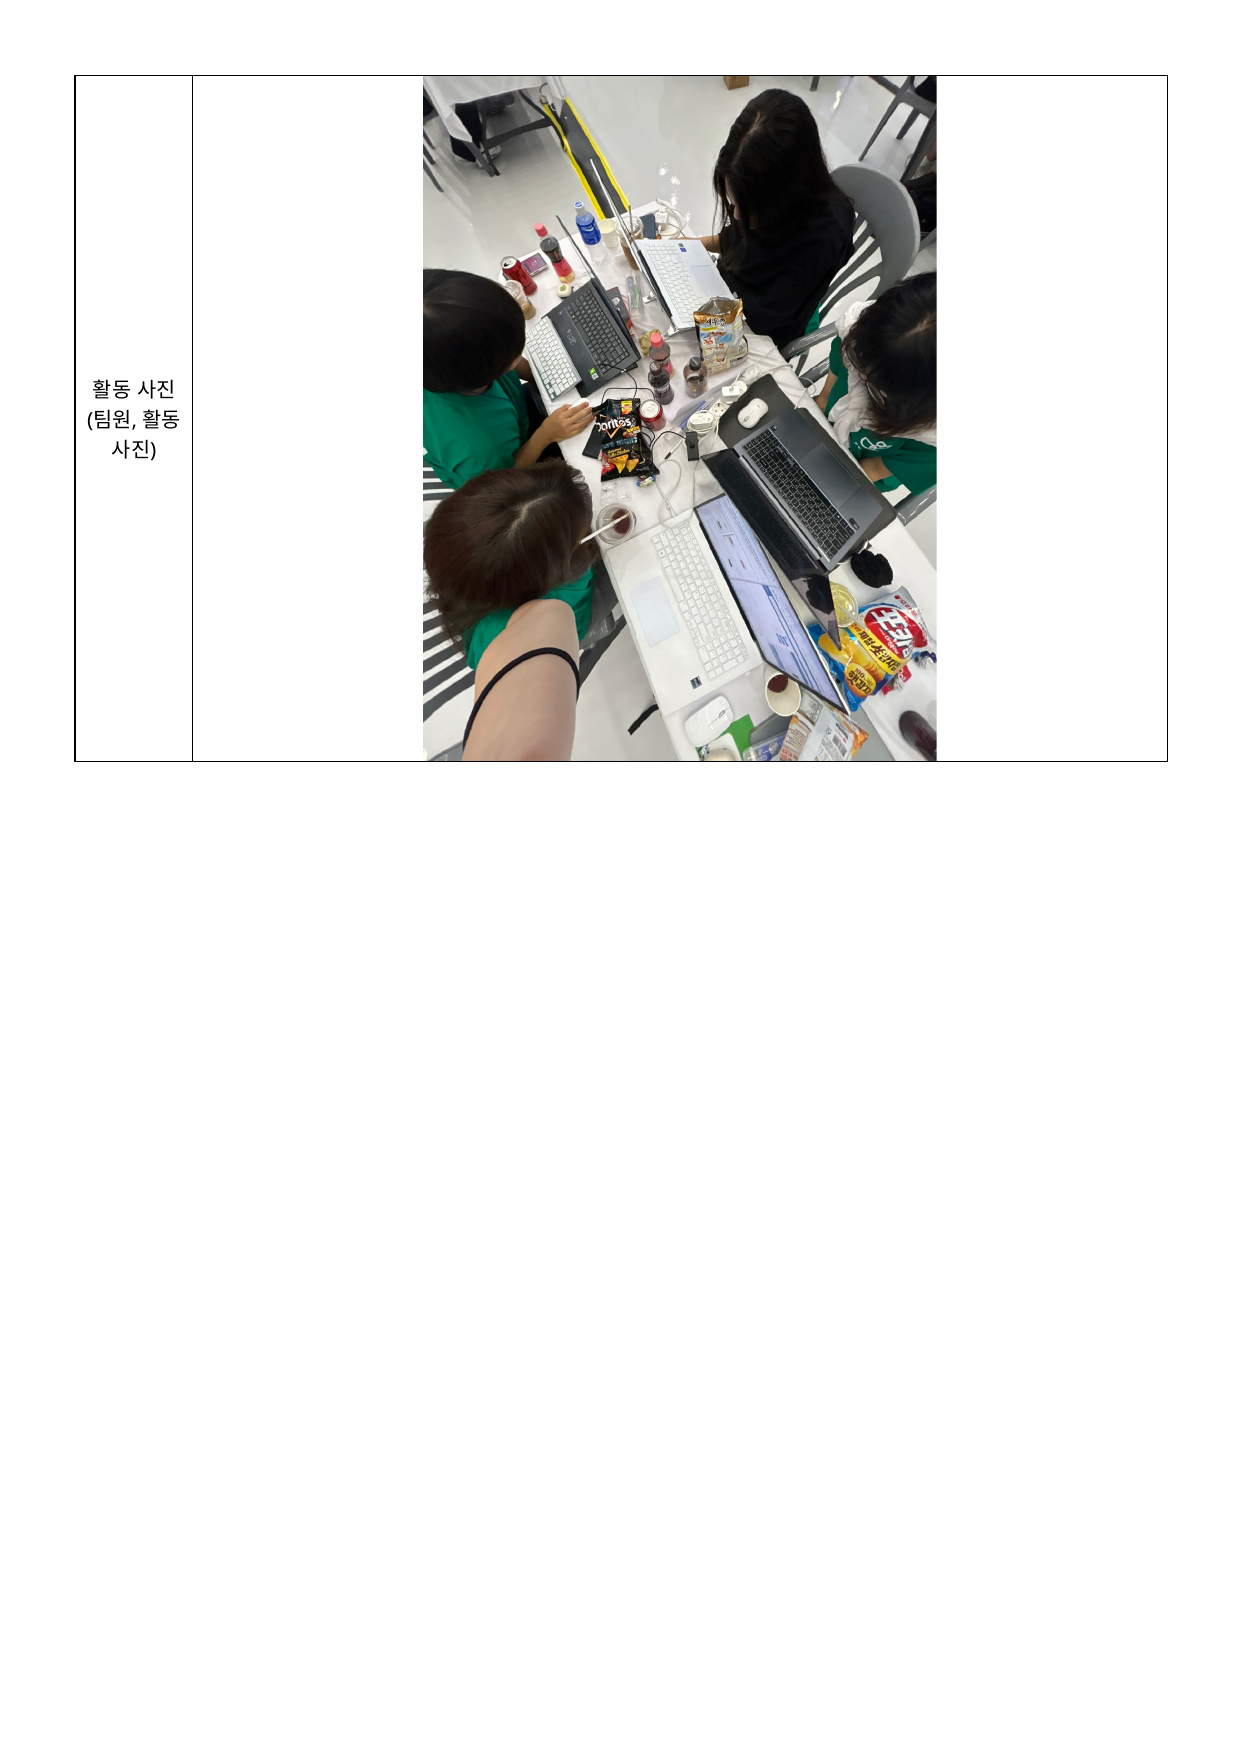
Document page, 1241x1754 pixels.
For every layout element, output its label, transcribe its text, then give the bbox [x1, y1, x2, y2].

table_cell [937, 76, 1167, 761]
picture [423, 76, 937, 761]
table_cell [193, 76, 423, 761]
table_cell 활동 사진 (팀원, 활동 사진) [76, 76, 192, 761]
